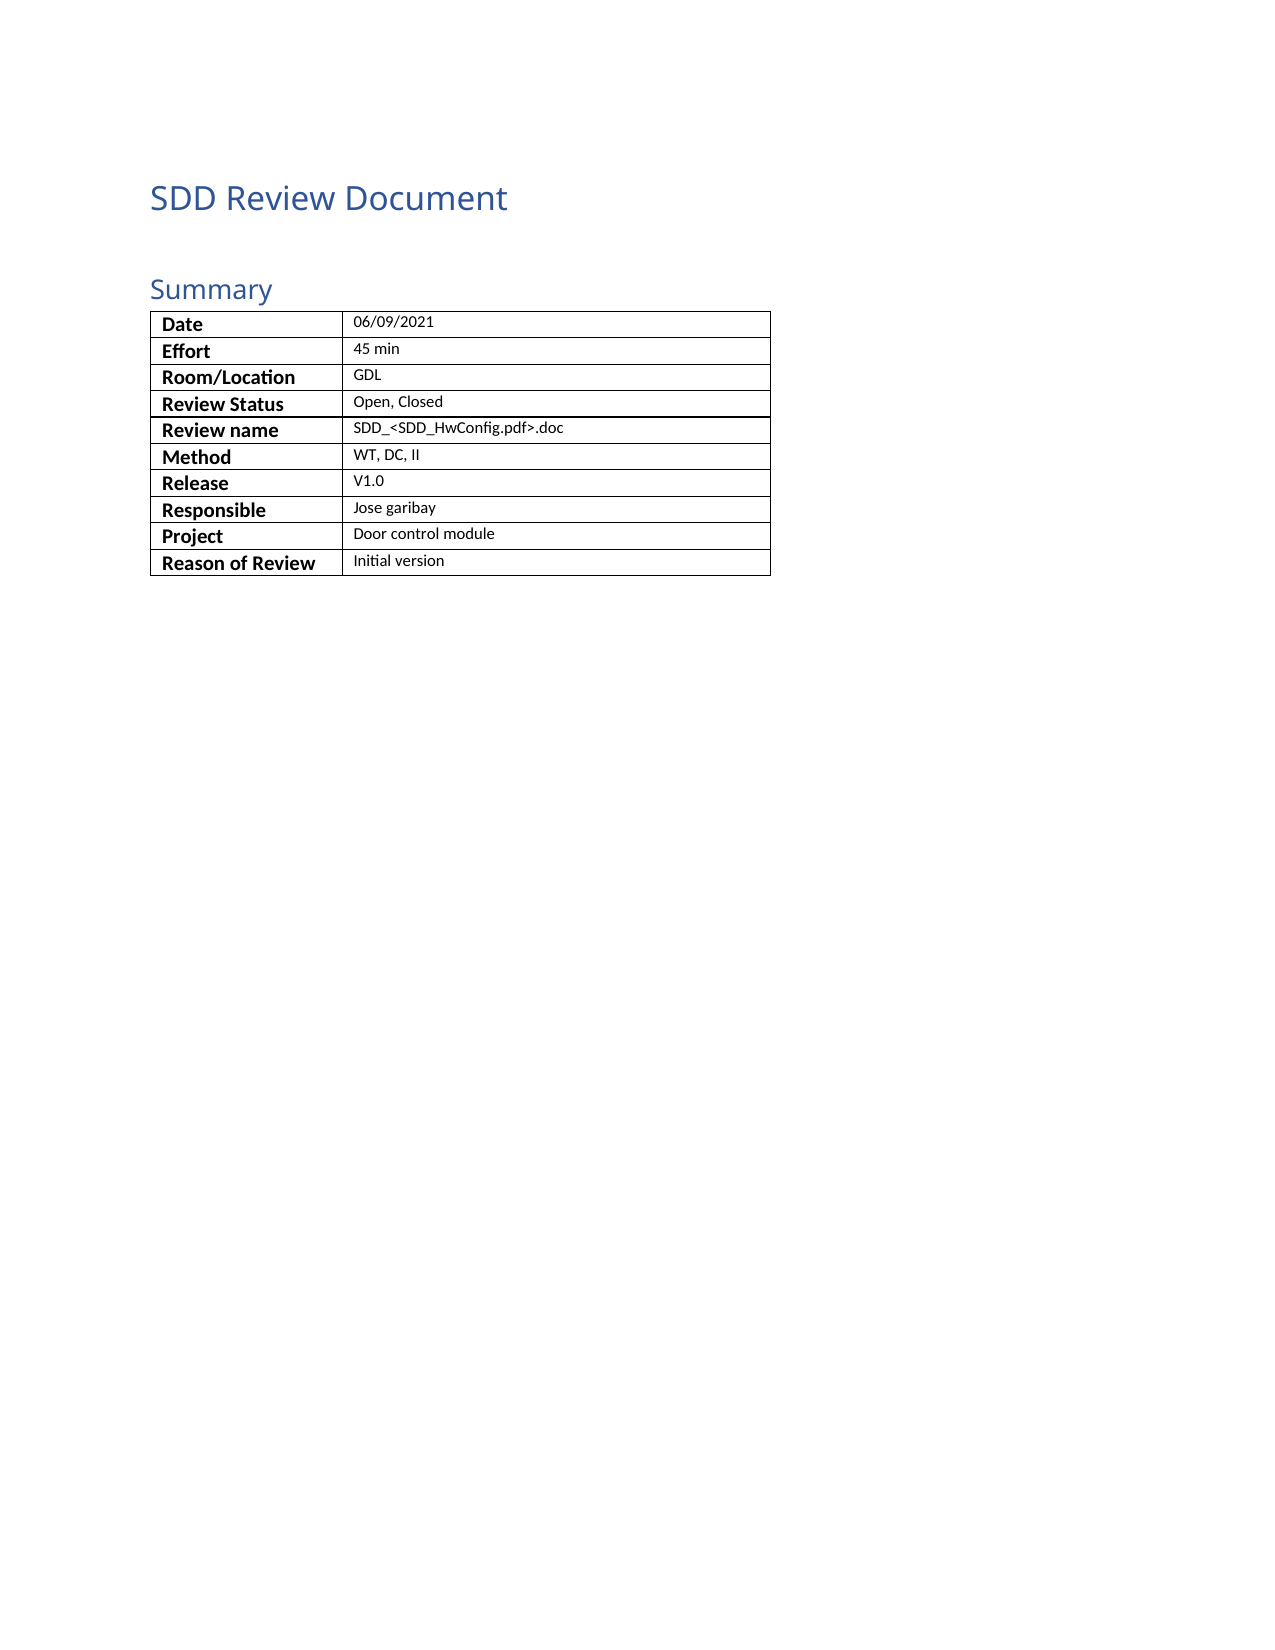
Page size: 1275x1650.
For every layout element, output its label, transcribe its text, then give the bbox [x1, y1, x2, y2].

table_cell Project [151, 523, 342, 549]
table_header Date [151, 312, 342, 337]
table_cell GDL [343, 365, 770, 390]
table_cell Room/Location [151, 365, 342, 390]
table_cell Door control module [343, 523, 770, 549]
subtitle SDD Review Document [150, 175, 1125, 220]
table_cell Reason of Review [151, 550, 342, 575]
table_cell WT, DC, II [343, 444, 770, 469]
table_cell 45 min [343, 338, 770, 363]
table_cell Release [151, 470, 342, 496]
table_cell Jose garibay [343, 497, 770, 522]
table_cell Initial version [343, 550, 770, 575]
table_cell Review name [151, 418, 342, 443]
table_cell Review Status [151, 391, 342, 416]
table_header 06/09/2021 [343, 312, 770, 337]
table_cell Method [151, 444, 342, 469]
table_cell Open, Closed [343, 391, 770, 416]
table_cell V1.0 [343, 470, 770, 496]
subtitle Summary [150, 271, 1125, 308]
table_cell Effort [151, 338, 342, 363]
table_cell SDD_<SDD_HwConfig.pdf>.doc [343, 418, 770, 443]
table_cell Responsible [151, 497, 342, 522]
